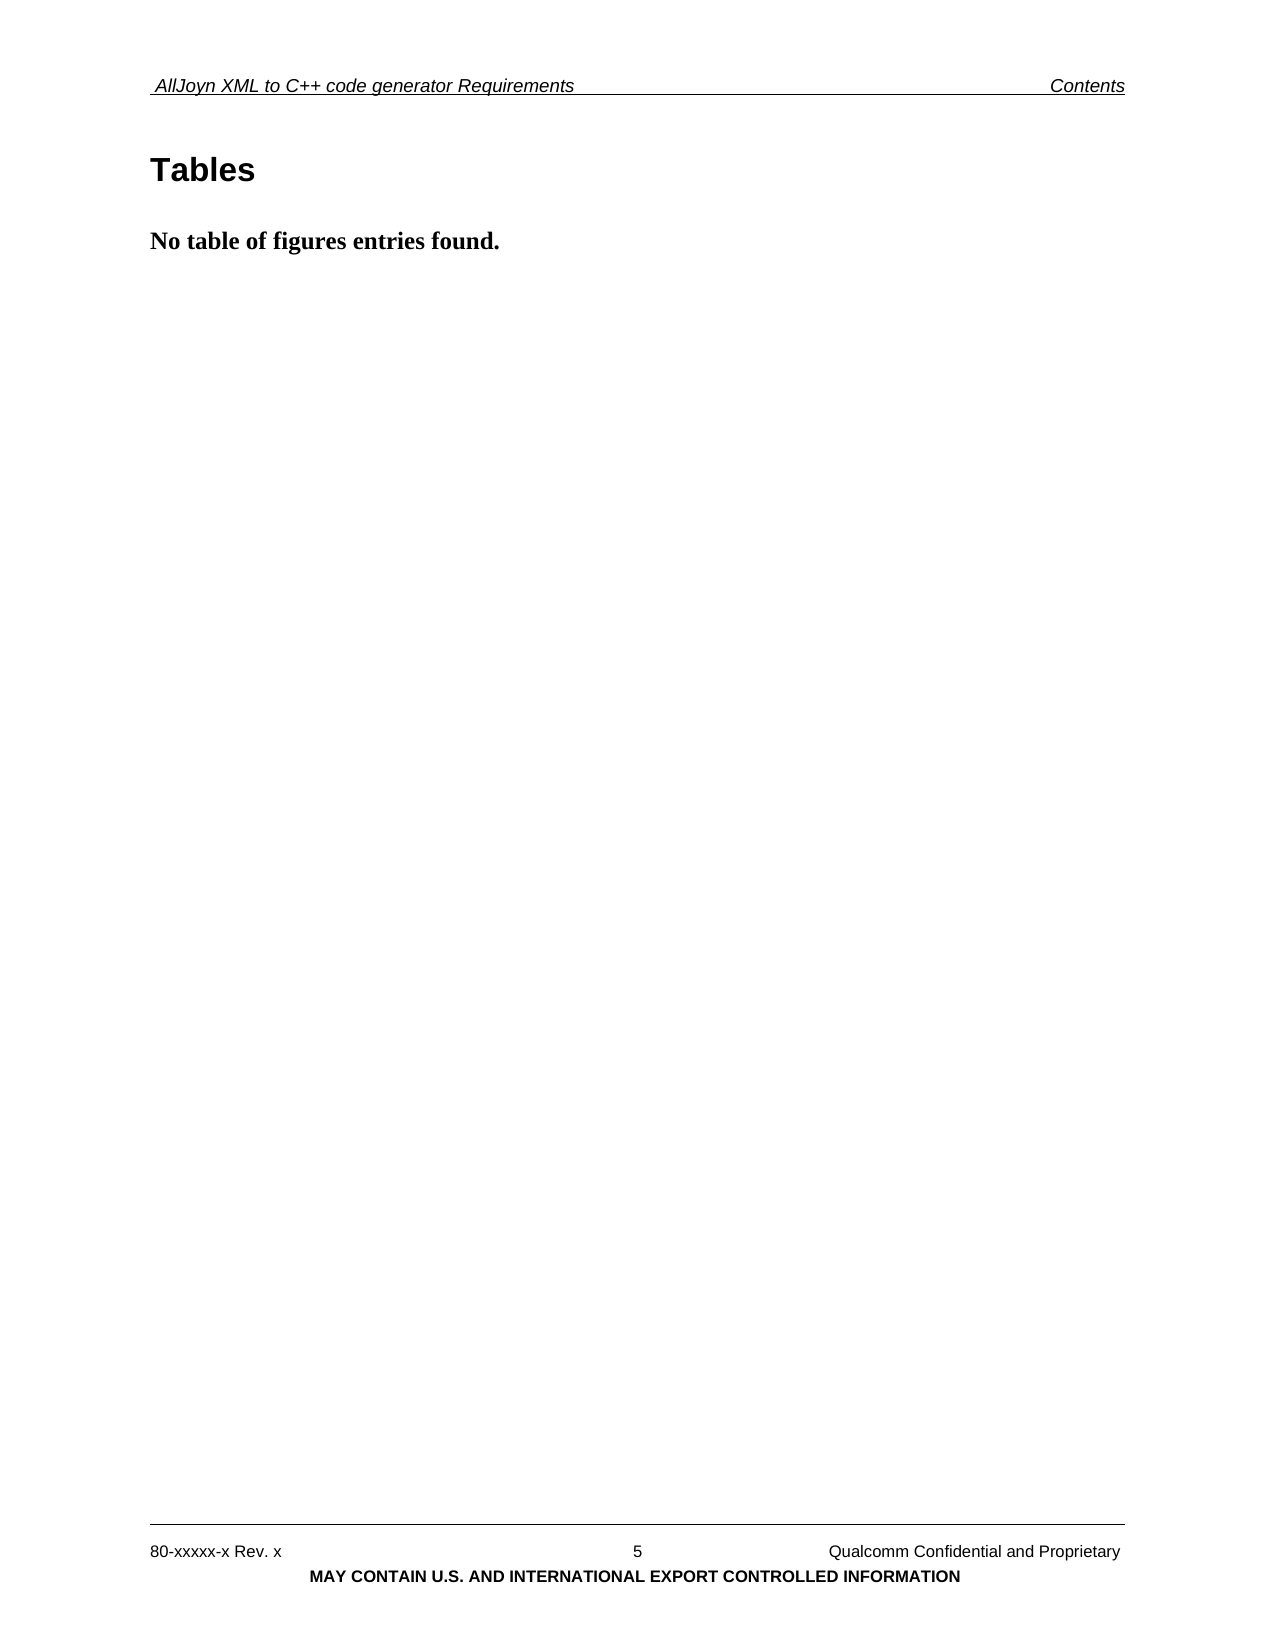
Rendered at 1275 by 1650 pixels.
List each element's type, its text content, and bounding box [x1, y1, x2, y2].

text No table of figures entries found. [150, 226, 1125, 255]
text Tables [150, 150, 1125, 188]
